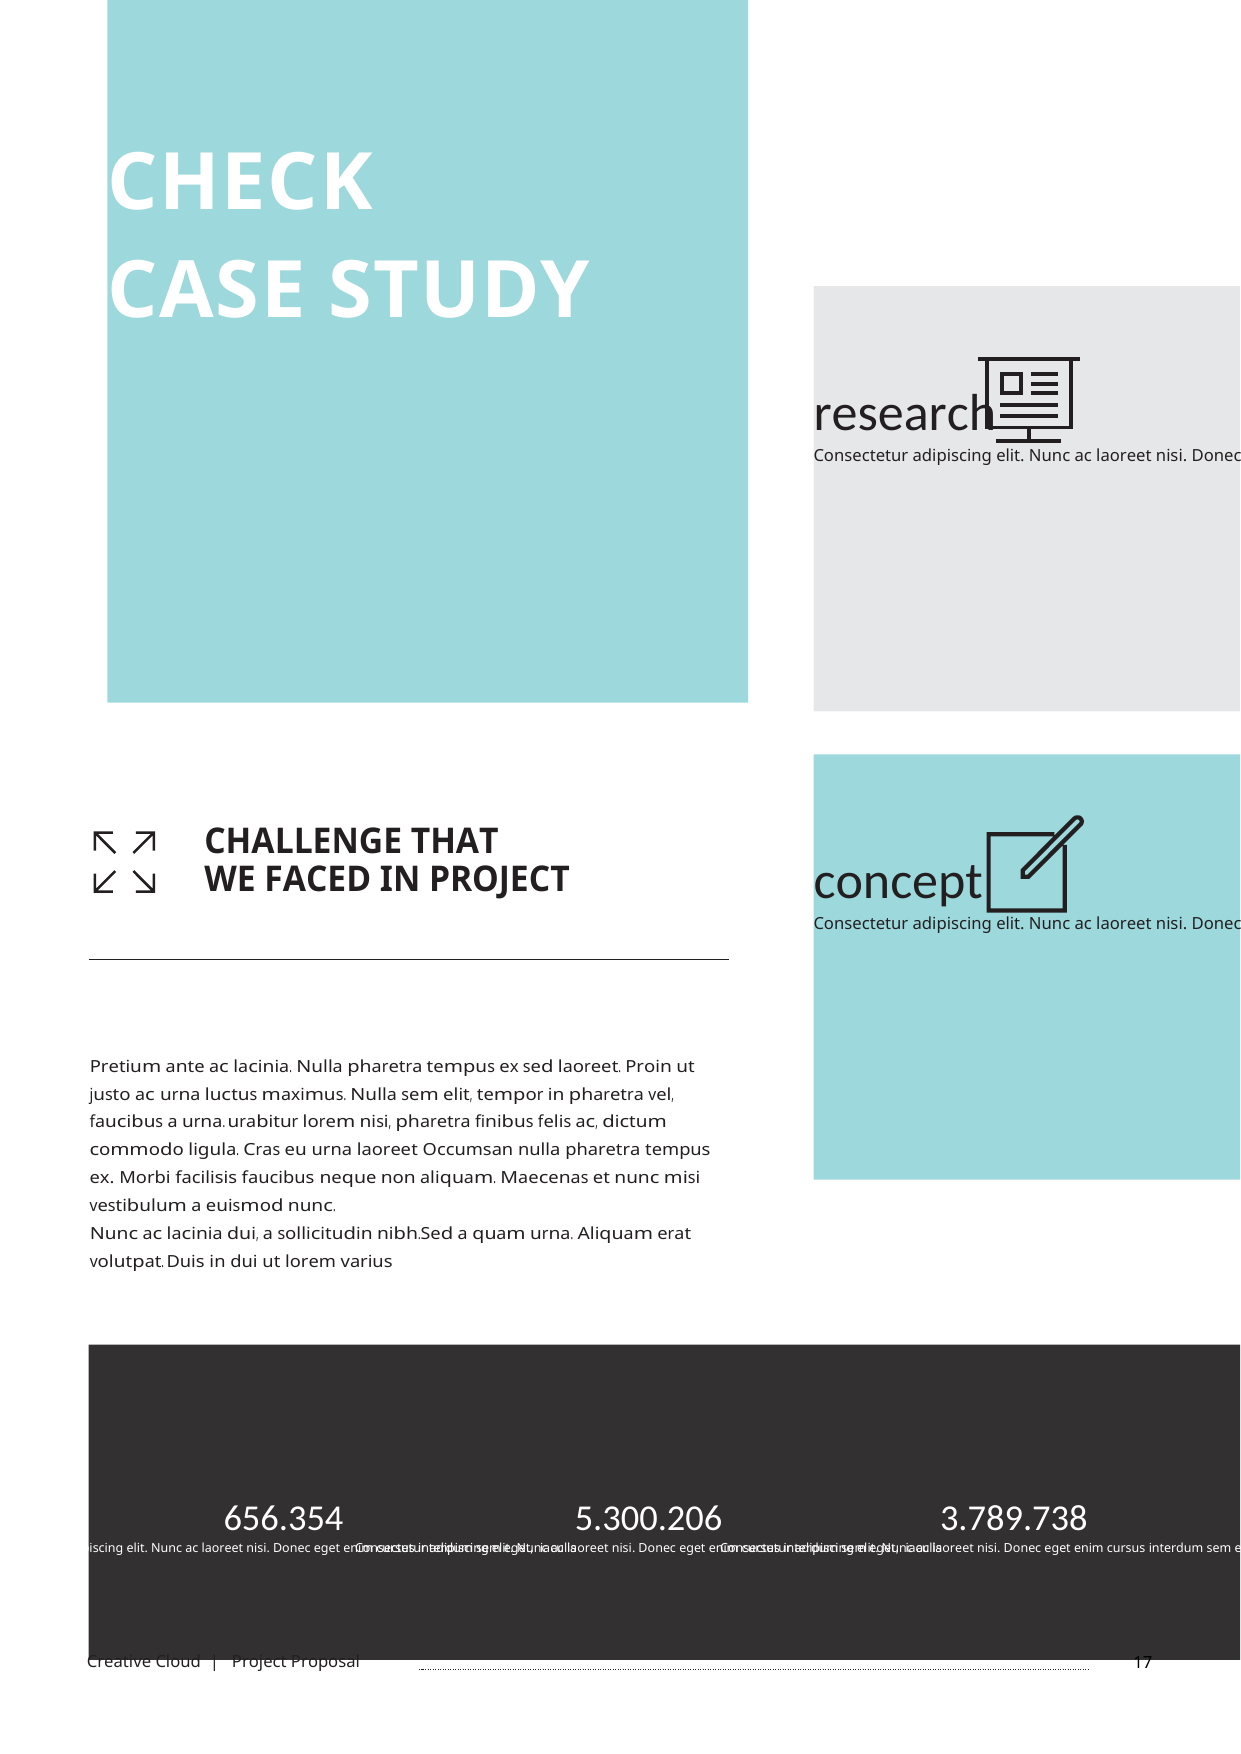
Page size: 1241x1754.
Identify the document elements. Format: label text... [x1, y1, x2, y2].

text WE FACED IN PROJECT [204, 861, 1179, 899]
text Nunc ac lacinia dui, a sollicitudin nibh.Sed a quam urna. Aliquam erat volutpat. Duis in dui ut lorem varius [89, 1222, 763, 1272]
text Pretium ante ac lacinia. Nulla pharetra tempus ex sed laoreet. Proin ut justo ac urna luctus maximus. Nulla sem elit, tempor in pharetra vel, faucibus a urna. urabitur lorem nisi, pharetra finibus felis ac, dictum commodo ligula. Cras eu urna laoreet Occumsan nulla pharetra tempus ex. Morbi facilisis faucibus neque non aliquam. Maecenas et nunc misi vestibulum a euismod nunc. [89, 1054, 728, 1216]
subtitle CHALLENGE THAT [204, 822, 1179, 861]
